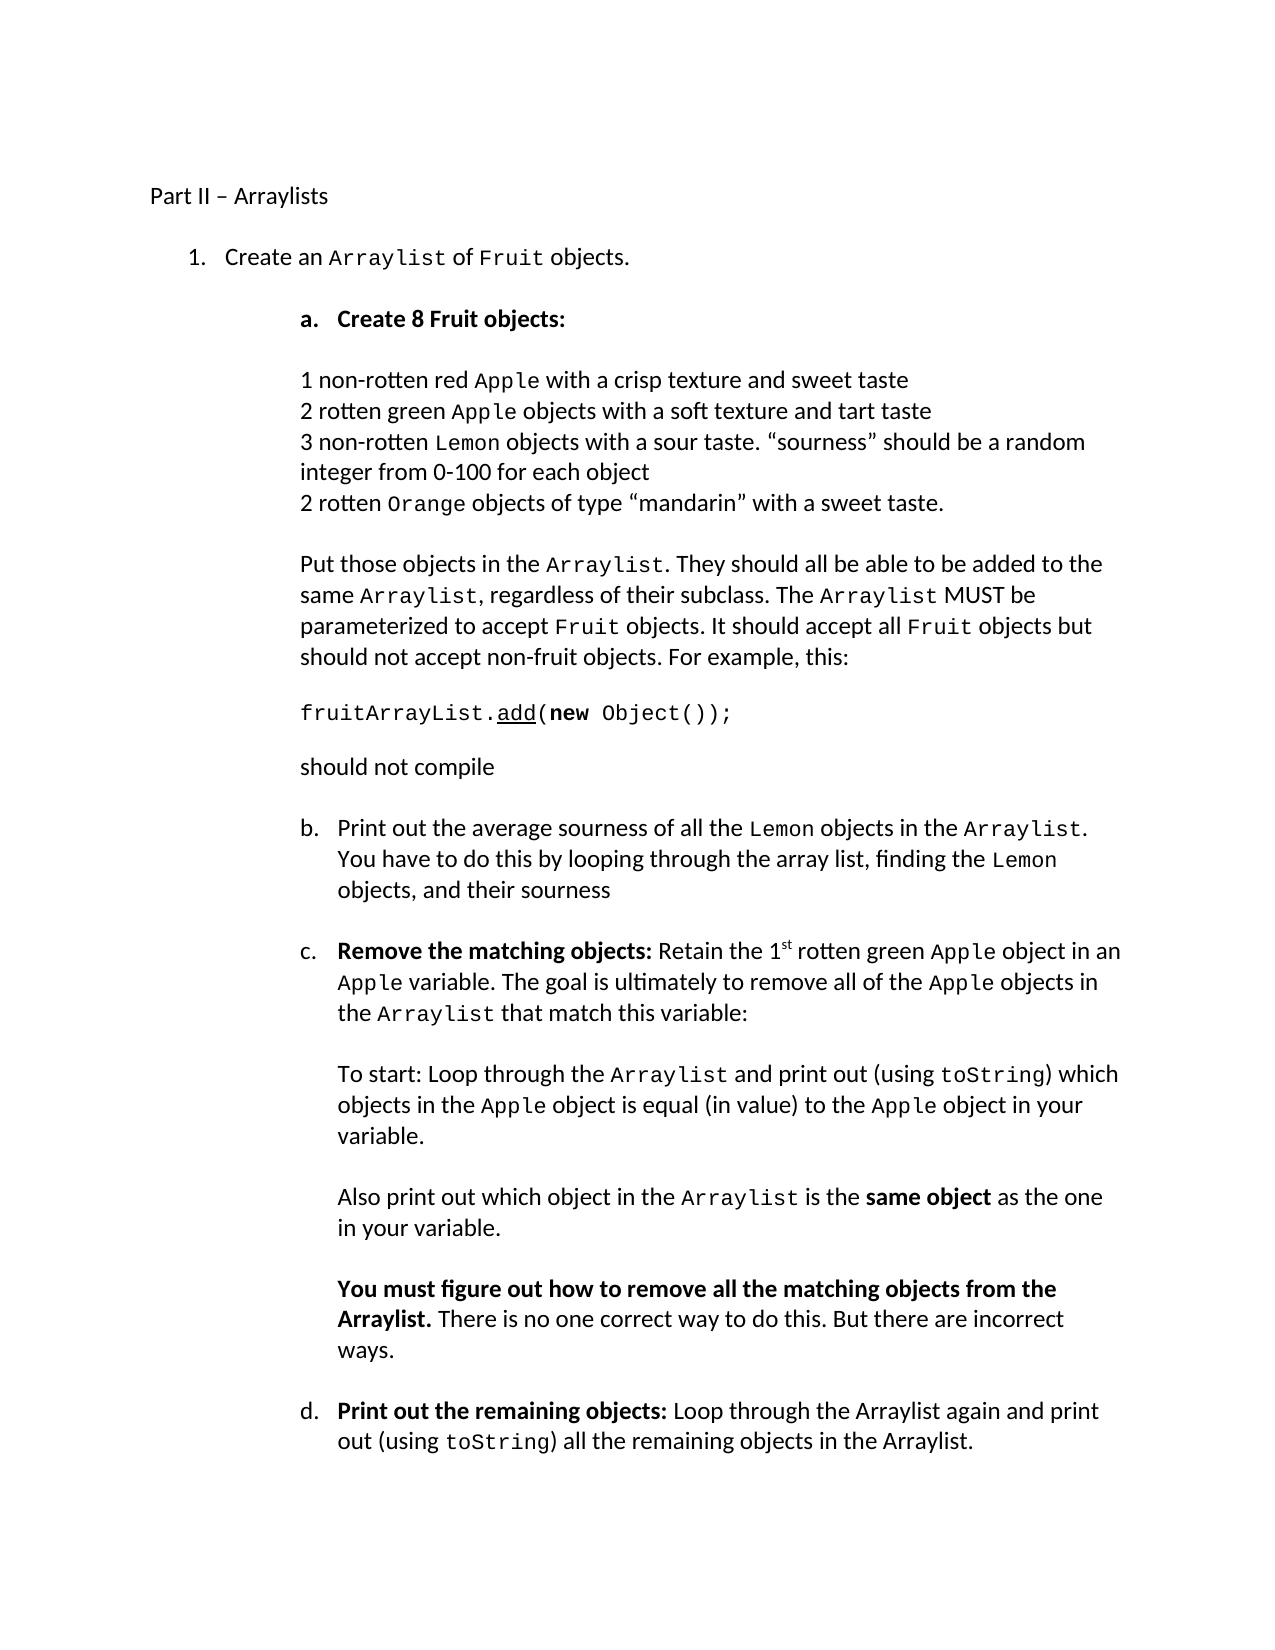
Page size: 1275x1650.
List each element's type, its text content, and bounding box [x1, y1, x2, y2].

list Create an Arraylist of Fruit objects. [187, 242, 1125, 272]
list Remove the matching objects: Retain the 1st rotten green Apple object in an Apple variable. The goal is ultimately to remove all of the Apple objects in the Arraylist that match this variable: [300, 935, 1125, 1028]
list Create 8 Fruit objects: [300, 303, 1125, 333]
list Put those objects in the Arraylist. They should all be able to be added to the same Arraylist, regardless of their subclass. The Arraylist MUST be parameterized to accept Fruit objects. It should accept all Fruit objects but should not accept non-fruit objects. For example, this: [300, 548, 1125, 671]
text Part II – Arraylists [150, 181, 1125, 211]
list fruitArrayList.add(new Object()); [300, 702, 1125, 727]
list 2 rotten green Apple objects with a soft texture and tart taste [300, 395, 1125, 426]
list should not compile [300, 751, 1125, 782]
list 2 rotten Orange objects of type “mandarin” with a sweet taste. [300, 487, 1125, 518]
list Also print out which object in the Arraylist is the same object as the one in your variable. [337, 1181, 1125, 1242]
list You must figure out how to remove all the matching objects from the Arraylist. There is no one correct way to do this. But there are incorrect ways. [337, 1273, 1125, 1364]
list Print out the remaining objects: Loop through the Arraylist again and print out (using toString) all the remaining objects in the Arraylist. [300, 1395, 1125, 1456]
list 1 non-rotten red Apple with a crisp texture and sweet taste [300, 364, 1125, 395]
list Print out the average sourness of all the Lemon objects in the Arraylist. You have to do this by looping through the array list, finding the Lemon objects, and their sourness [300, 812, 1125, 905]
list 3 non-rotten Lemon objects with a sour taste. “sourness” should be a random integer from 0-100 for each object [300, 426, 1125, 487]
list To start: Loop through the Arraylist and print out (using toString) which objects in the Apple object is equal (in value) to the Apple object in your variable. [337, 1058, 1125, 1150]
